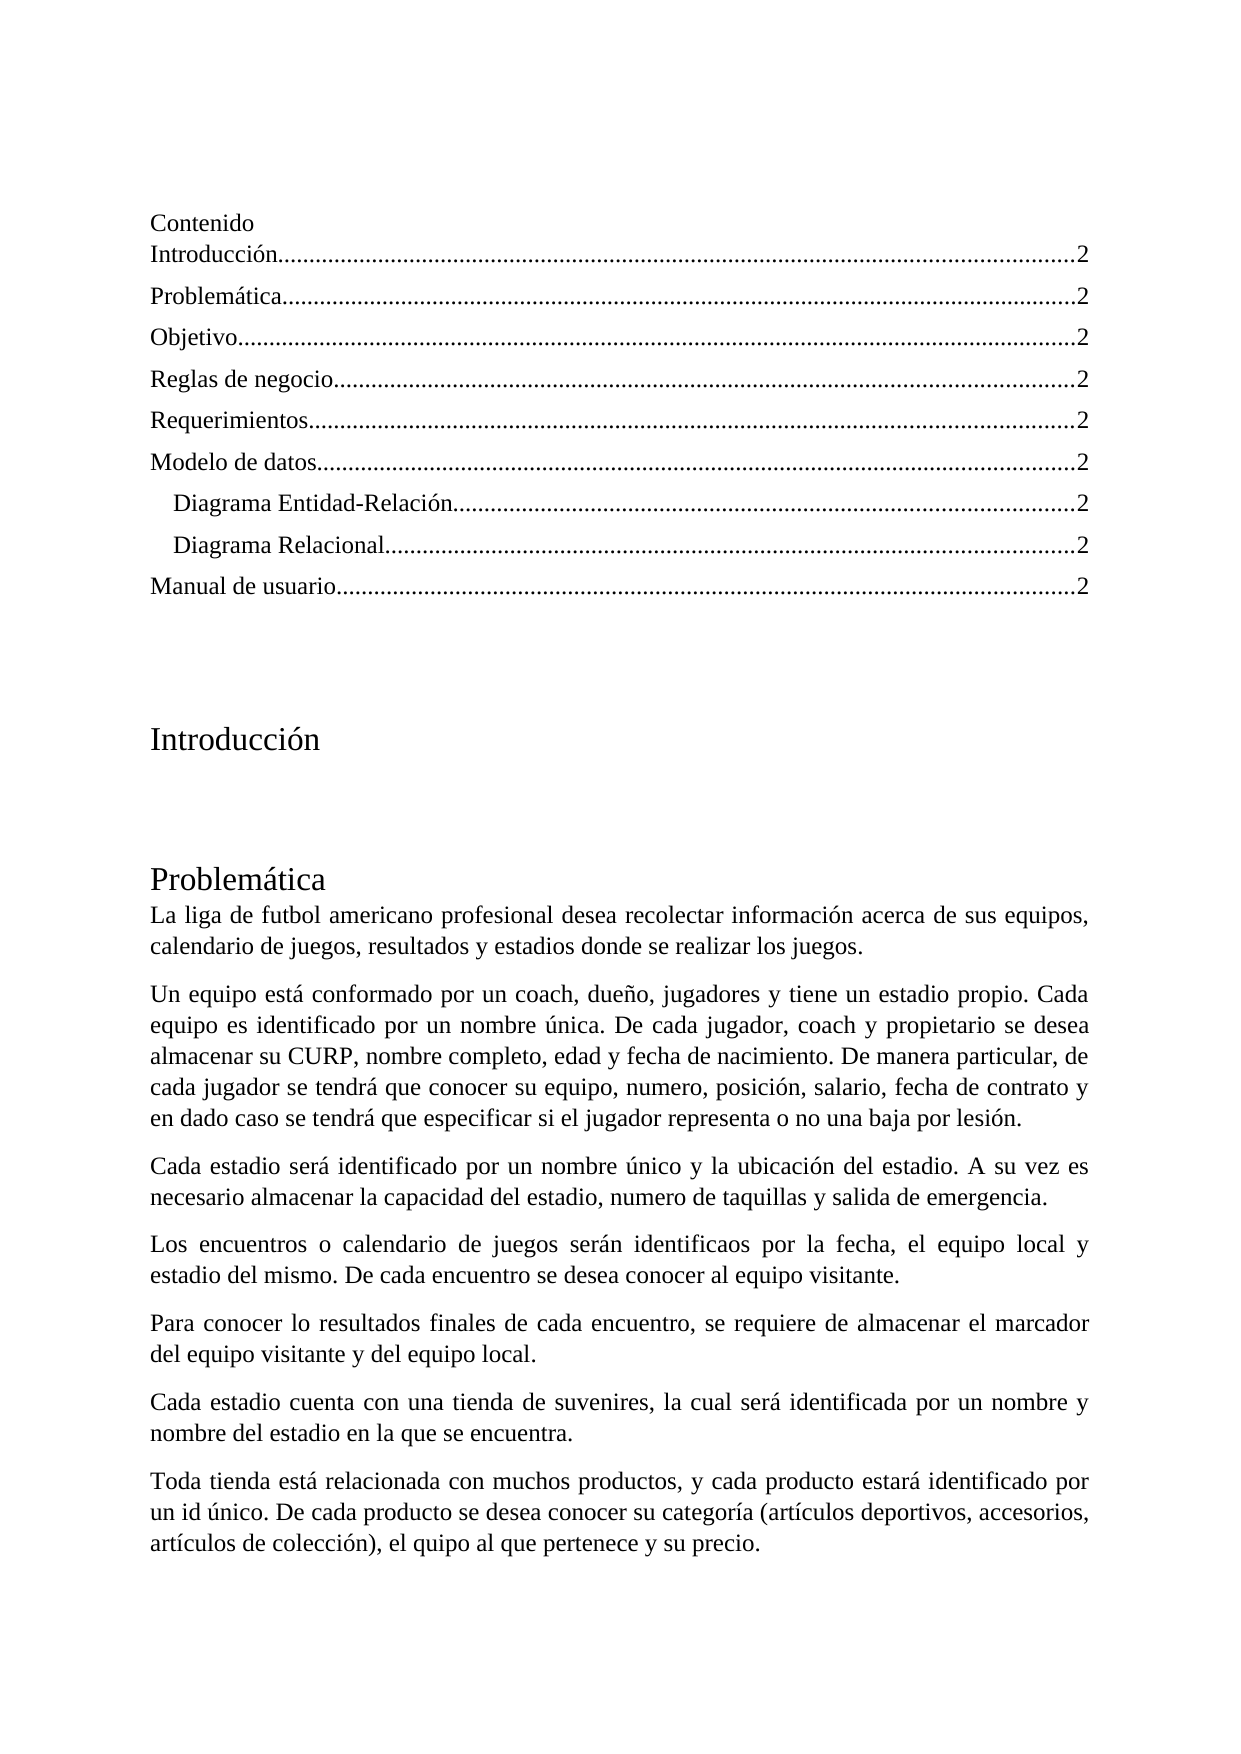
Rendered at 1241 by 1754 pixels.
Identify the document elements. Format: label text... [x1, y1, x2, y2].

text Cada estadio será identificado por un nombre único y la ubicación del estadio. A su vez es necesario almacenar la capacidad del estadio, numero de taquillas y salida de emergencia. [150, 1151, 1090, 1211]
text Toda tienda está relacionada con muchos productos, y cada producto estará identificado por un id único. De cada producto se desea conocer su categoría (artículos deportivos, accesorios, artículos de colección), el quipo al que pertenece y su precio. [150, 1466, 1090, 1557]
subtitle Problemática [150, 859, 1090, 897]
subtitle Introducción [150, 719, 1090, 757]
text Los encuentros o calendario de juegos serán identificaos por la fecha, el equipo local y estadio del mismo. De cada encuentro se desea conocer al equipo visitante. [150, 1229, 1090, 1289]
text Un equipo está conformado por un coach, dueño, jugadores y tiene un estadio propio. Cada equipo es identificado por un nombre única. De cada jugador, coach y propietario se desea almacenar su CURP, nombre completo, edad y fecha de nacimiento. De manera particular, de cada jugador se tendrá que conocer su equipo, numero, posición, salario, fecha de contrato y en dado caso se tendrá que especificar si el jugador representa o no una baja por lesión. [150, 979, 1090, 1132]
text Cada estadio cuenta con una tienda de suvenires, la cual será identificada por un nombre y nombre del estadio en la que se encuentra. [150, 1387, 1090, 1447]
text La liga de futbol americano profesional desea recolectar información acerca de sus equipos, calendario de juegos, resultados y estadios donde se realizar los juegos. [150, 900, 1090, 960]
text Para conocer lo resultados finales de cada encuentro, se requiere de almacenar el marcador del equipo visitante y del equipo local. [150, 1308, 1090, 1368]
